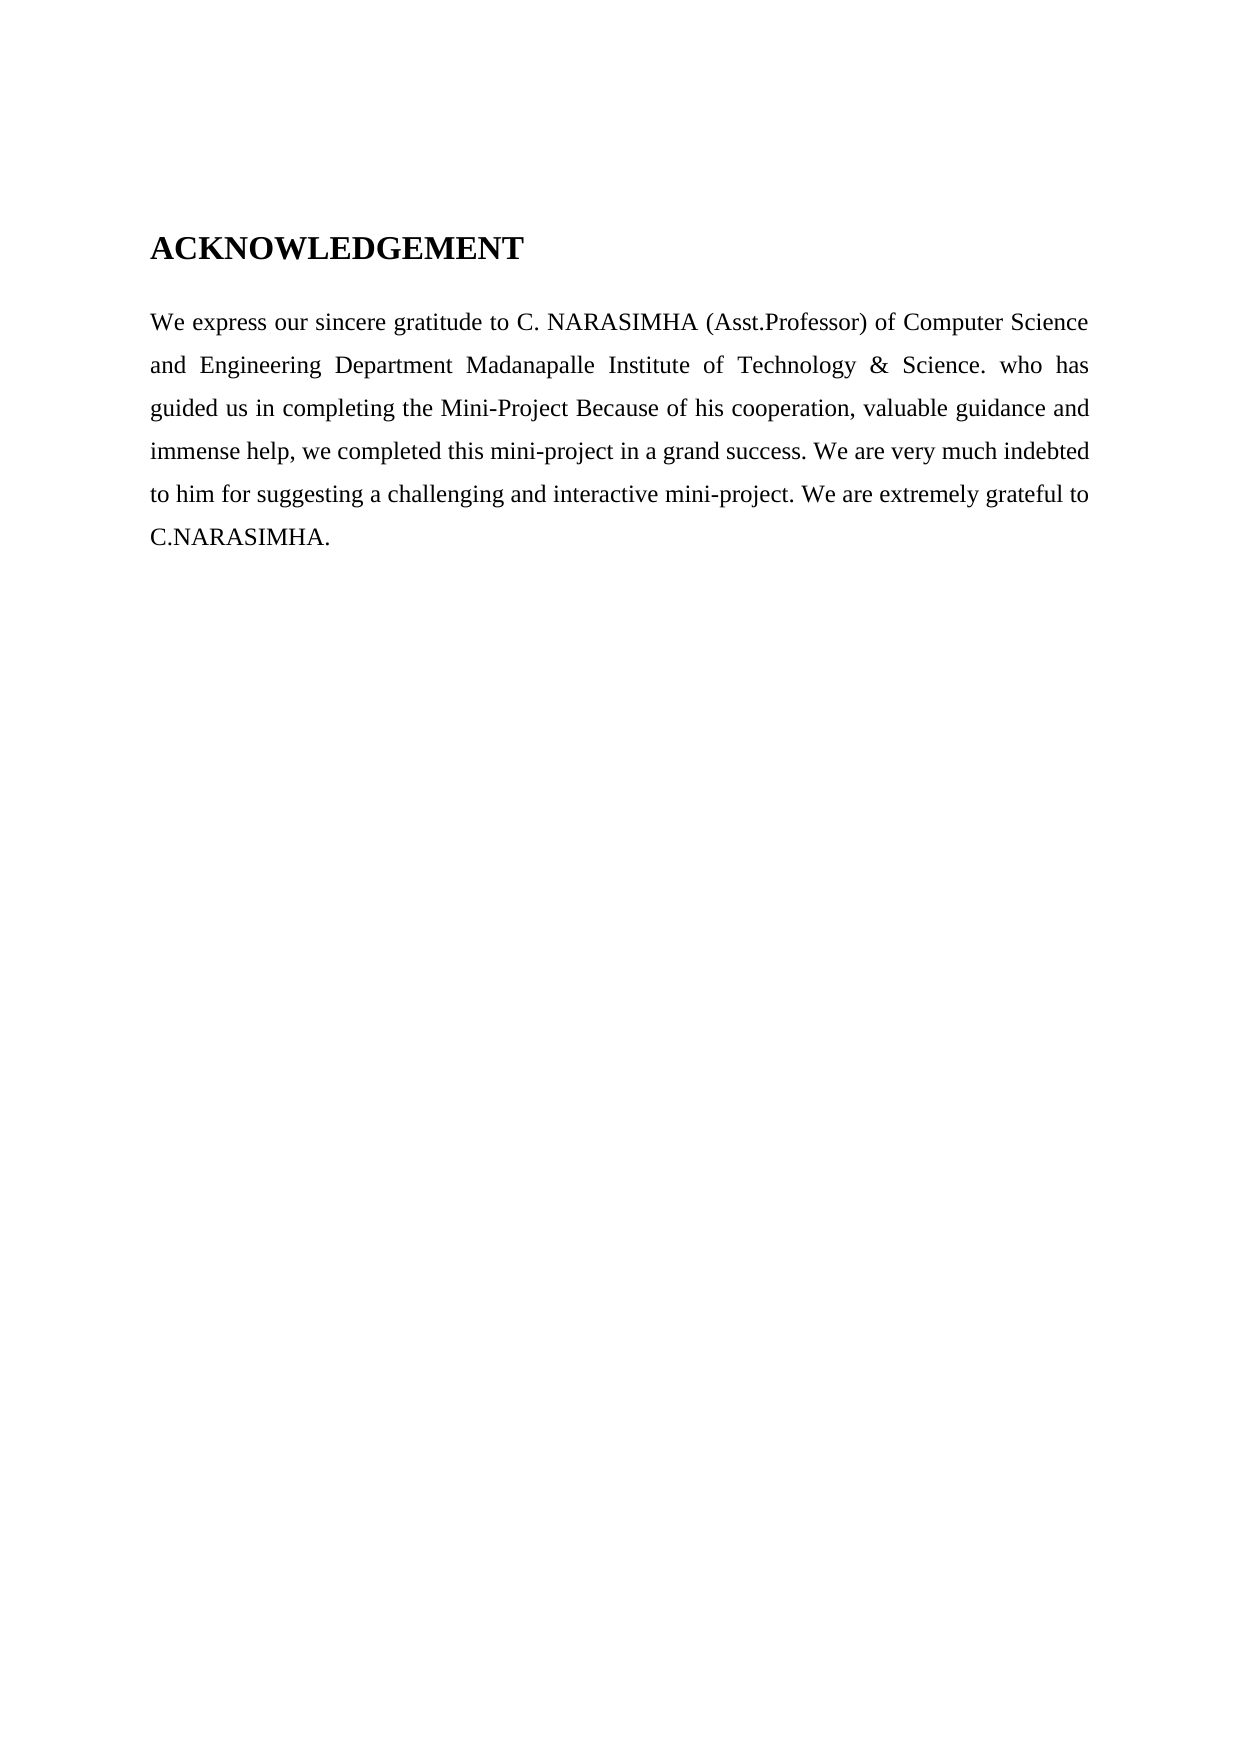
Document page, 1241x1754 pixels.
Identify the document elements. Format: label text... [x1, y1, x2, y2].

text We express our sincere gratitude to C. NARASIMHA (Asst.Professor) of Computer Science and Engineering Department Madanapalle Institute of Technology & Science. who has guided us in completing the Mini-Project Because of his cooperation, valuable guidance and immense help, we completed this mini-project in a grand success. We are very much indebted to him for suggesting a challenging and interactive mini-project. We are extremely grateful to C.NARASIMHA. [150, 307, 1090, 551]
text ACKNOWLEDGEMENT [150, 228, 1090, 267]
